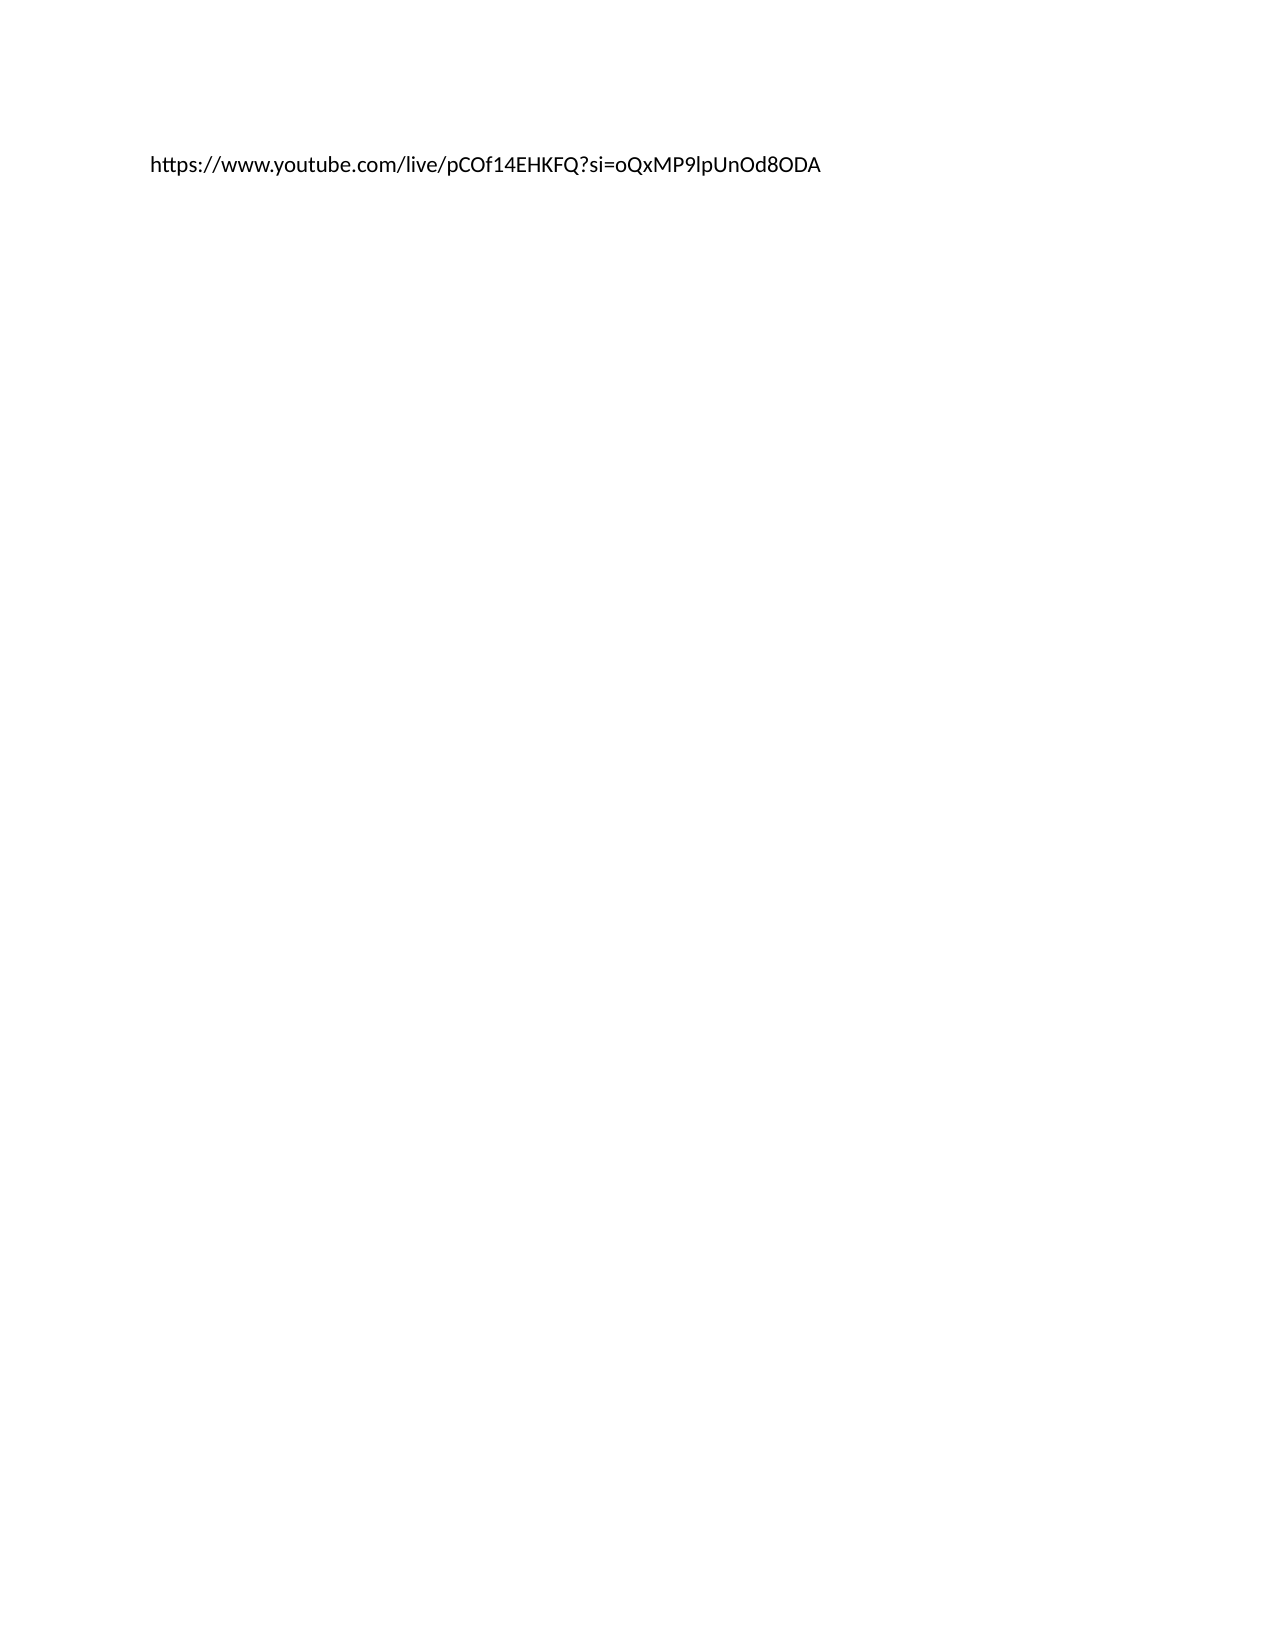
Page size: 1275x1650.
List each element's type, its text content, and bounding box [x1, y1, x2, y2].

text https://www.youtube.com/live/pCOf14EHKFQ?si=oQxMP9lpUnOd8ODA [150, 150, 1125, 178]
